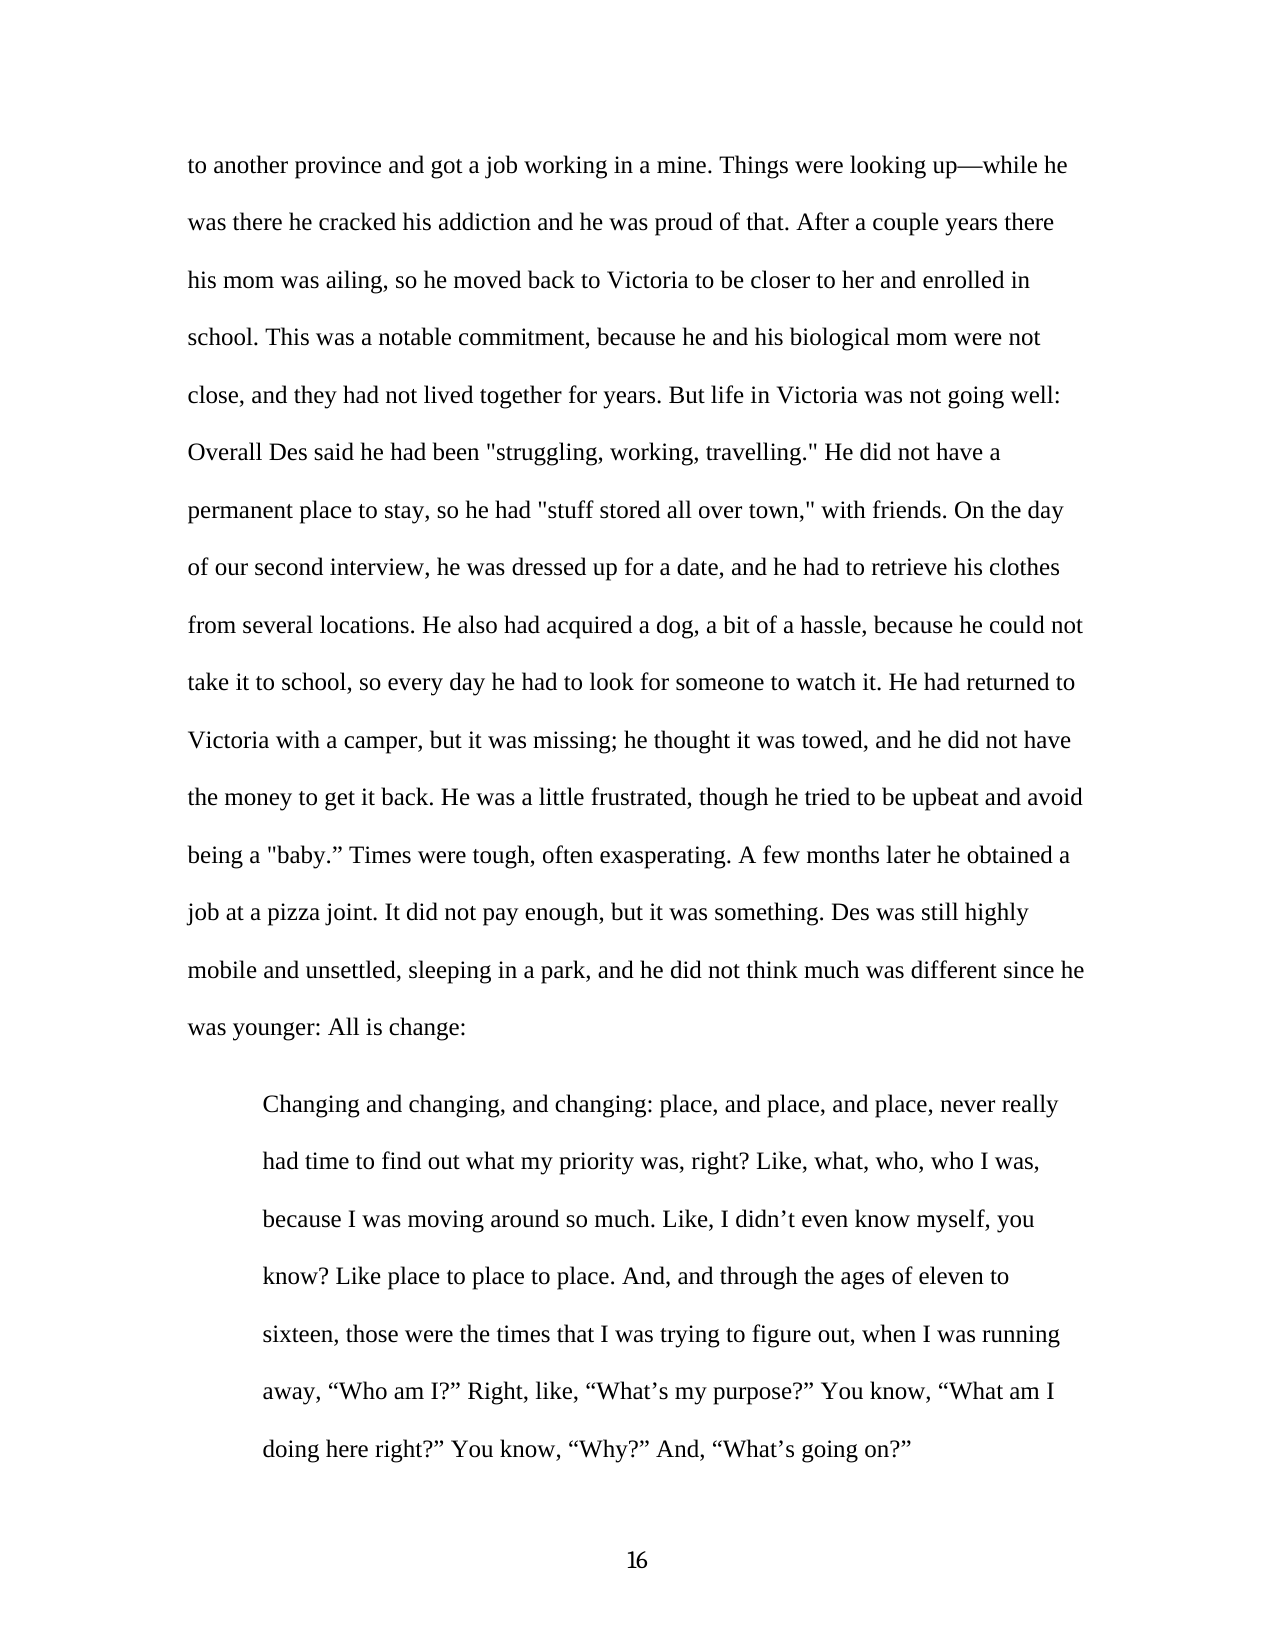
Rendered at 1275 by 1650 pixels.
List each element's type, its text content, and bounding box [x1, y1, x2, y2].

text Changing and changing, and changing: place, and place, and place, never really had time to find out what my priority was, right? Like, what, who, who I was, because I was moving around so much. Like, I didn’t even know myself, you know? Like place to place to place. And, and through the ages of eleven to sixteen, those were the times that I was trying to figure out, when I was running away, “Who am I?” Right, like, “What’s my purpose?” You know, “What am I doing here right?” You know, “Why?” And, “What’s going on?” [262, 1089, 1087, 1462]
